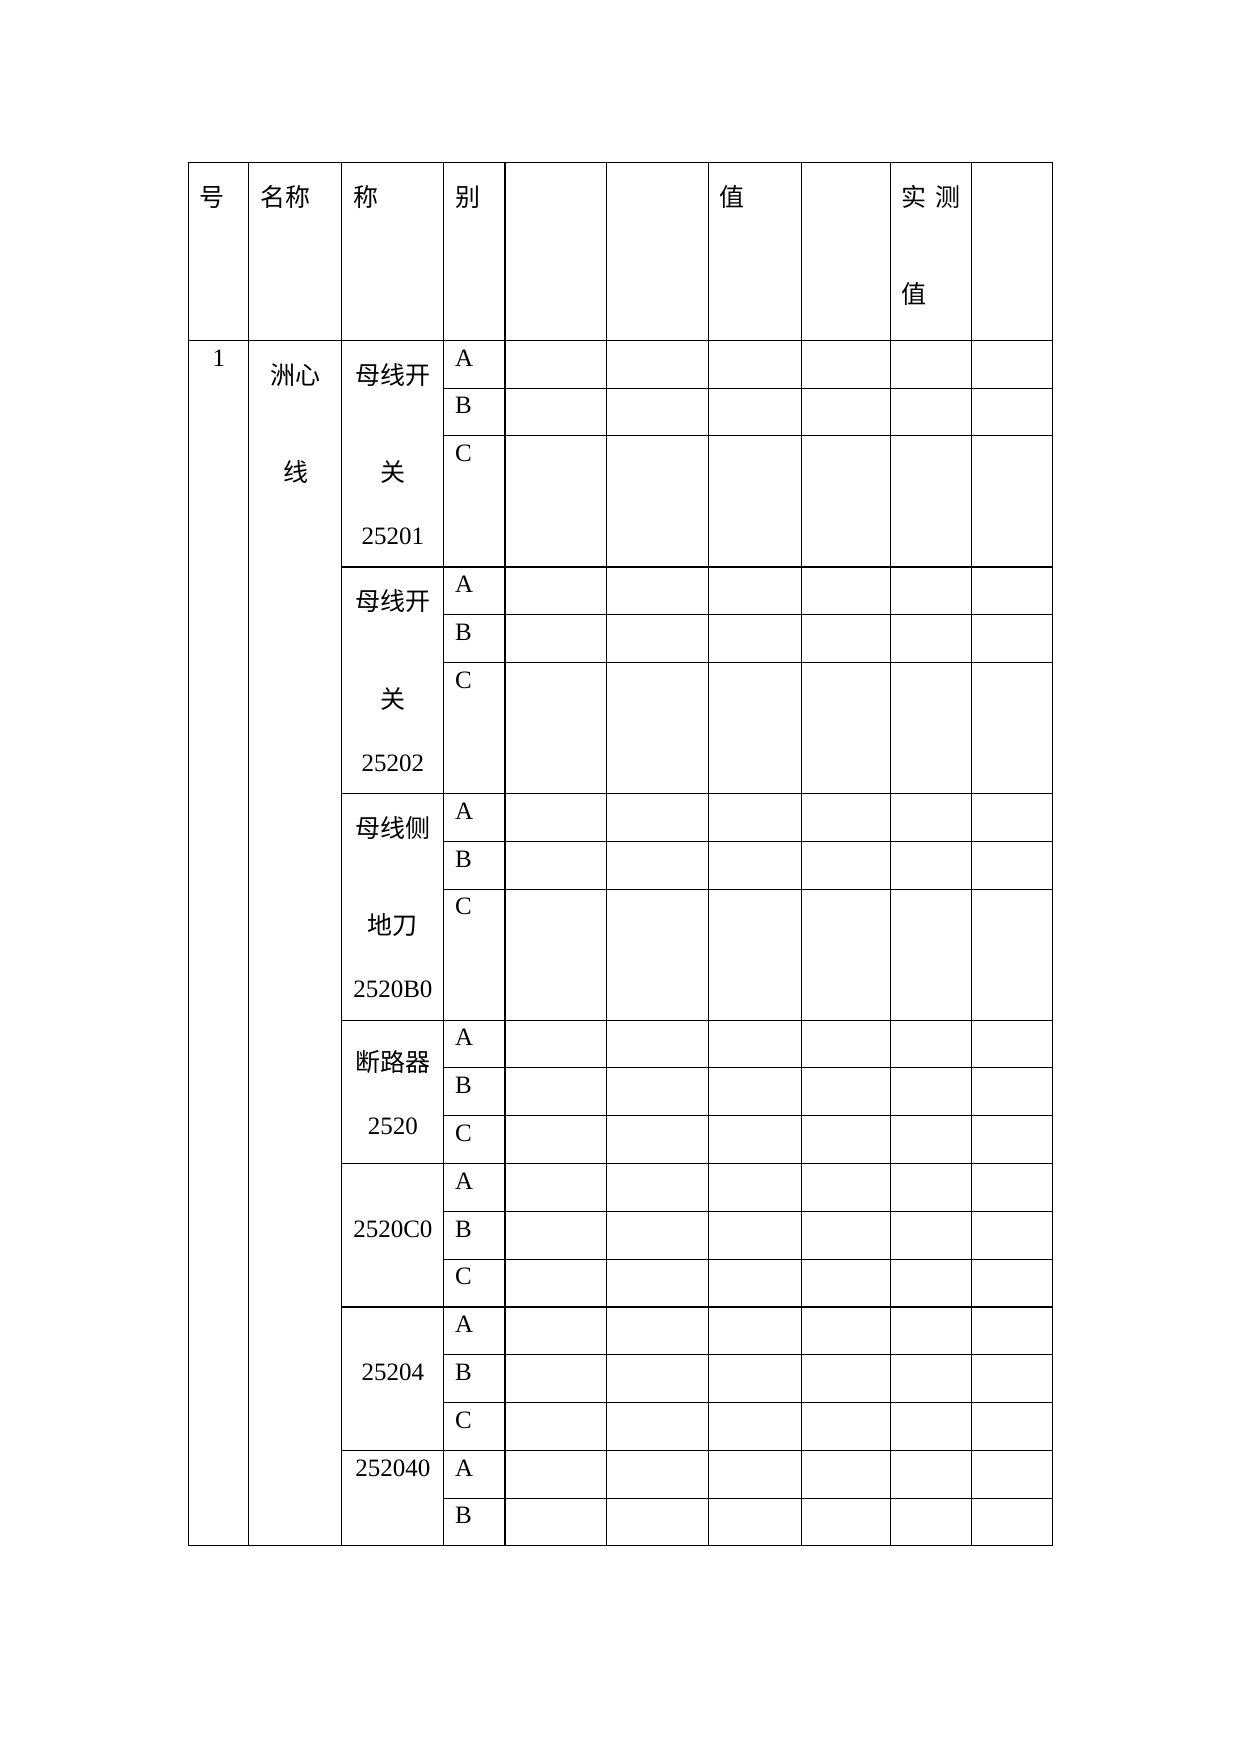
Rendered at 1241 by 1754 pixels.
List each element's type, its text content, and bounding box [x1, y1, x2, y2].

table_cell [506, 1355, 606, 1402]
table_cell [972, 389, 1052, 435]
table_cell [607, 794, 708, 841]
table_cell [972, 1021, 1052, 1067]
table_cell [972, 1451, 1052, 1498]
table_cell 母线侧地刀2520B0 [342, 794, 443, 1019]
table_header 管理值 [506, 163, 606, 340]
table_cell [506, 436, 606, 566]
table_cell [891, 1499, 971, 1545]
table_cell [802, 568, 890, 614]
table_cell [802, 890, 890, 1019]
table_cell [972, 1499, 1052, 1545]
table_cell C [444, 436, 504, 566]
table_cell [506, 1451, 606, 1498]
table_cell [709, 890, 801, 1019]
table_header 间隔名称 [249, 163, 341, 340]
table_header 误差 [972, 163, 1052, 340]
table_cell [607, 663, 708, 793]
table_cell [891, 794, 971, 841]
table_cell A [444, 341, 504, 388]
table_cell [607, 1068, 708, 1115]
table_cell 洲心线 [249, 341, 341, 1545]
table_cell B [444, 1068, 504, 1115]
table_cell [972, 1308, 1052, 1354]
table_cell [607, 1403, 708, 1450]
table_cell [972, 615, 1052, 662]
table_cell [972, 1212, 1052, 1258]
table_cell [506, 568, 606, 614]
table_cell [506, 341, 606, 388]
table_cell 2520C0 [342, 1164, 443, 1306]
table_cell [506, 1164, 606, 1211]
table_cell [891, 1164, 971, 1211]
table_cell C [444, 1116, 504, 1163]
table_cell [607, 1260, 708, 1306]
table_header 编号 [189, 163, 248, 340]
table_cell [506, 1068, 606, 1115]
table_cell B [444, 1212, 504, 1258]
table_cell [891, 890, 971, 1019]
table_cell [607, 1212, 708, 1258]
table_header 误差 [802, 163, 890, 340]
table_cell [607, 389, 708, 435]
table_cell 母线开关25201 [342, 341, 443, 566]
table_cell A [444, 1308, 504, 1354]
table_cell [802, 389, 890, 435]
table_cell [802, 794, 890, 841]
table_cell [709, 663, 801, 793]
table_cell [709, 842, 801, 888]
table_cell [709, 1451, 801, 1498]
table_cell [972, 1355, 1052, 1402]
table_cell [891, 436, 971, 566]
table_cell 1 [189, 341, 248, 1545]
table_cell [802, 842, 890, 888]
table_cell A [444, 1164, 504, 1211]
table_cell [972, 842, 1052, 888]
table_cell B [444, 615, 504, 662]
table_cell B [444, 1499, 504, 1545]
table_cell [506, 1308, 606, 1354]
table_cell [891, 568, 971, 614]
table_cell [802, 1499, 890, 1545]
table_cell [891, 1403, 971, 1450]
table_cell [891, 1355, 971, 1402]
table_cell [802, 1451, 890, 1498]
table_cell A [444, 1451, 504, 1498]
table_cell [506, 794, 606, 841]
table_cell [607, 842, 708, 888]
table_cell [972, 1068, 1052, 1115]
table_cell [506, 1212, 606, 1258]
table_cell C [444, 1260, 504, 1306]
table_cell [607, 1116, 708, 1163]
table_cell [891, 842, 971, 888]
table_cell [709, 389, 801, 435]
table_cell [972, 1260, 1052, 1306]
table_cell [802, 1068, 890, 1115]
table_header 开关名称 [342, 163, 443, 340]
table_cell [972, 663, 1052, 793]
table_header 上次实测值 [891, 163, 971, 340]
table_cell [506, 890, 606, 1019]
table_cell [709, 436, 801, 566]
table_cell [802, 663, 890, 793]
table_header 相别 [444, 163, 504, 340]
table_cell [709, 1116, 801, 1163]
table_cell [972, 1403, 1052, 1450]
table_cell [506, 1403, 606, 1450]
table_cell [506, 1116, 606, 1163]
table_cell [709, 568, 801, 614]
table_cell [709, 1499, 801, 1545]
table_cell [891, 1308, 971, 1354]
table_cell [506, 615, 606, 662]
table_cell [506, 389, 606, 435]
table_cell B [444, 842, 504, 888]
table_cell [891, 1021, 971, 1067]
table_cell [972, 794, 1052, 841]
table_cell B [444, 389, 504, 435]
table_cell [709, 1260, 801, 1306]
table_cell [972, 568, 1052, 614]
table_cell [891, 341, 971, 388]
table_cell [607, 1164, 708, 1211]
table_cell A [444, 794, 504, 841]
table_cell [802, 1308, 890, 1354]
table_cell [802, 1164, 890, 1211]
table_cell [891, 663, 971, 793]
table_cell A [444, 1021, 504, 1067]
table_cell [709, 1164, 801, 1211]
table_cell [802, 341, 890, 388]
table_cell [709, 1068, 801, 1115]
table_cell [972, 1164, 1052, 1211]
table_cell [891, 1068, 971, 1115]
table_cell B [444, 1355, 504, 1402]
table_cell [607, 1499, 708, 1545]
table_cell [607, 890, 708, 1019]
table_cell [506, 842, 606, 888]
table_cell [607, 436, 708, 566]
table_cell [709, 794, 801, 841]
table_cell [802, 1212, 890, 1258]
table_cell [709, 615, 801, 662]
table_cell [709, 1403, 801, 1450]
table_cell [972, 1116, 1052, 1163]
table_cell 25204 [342, 1308, 443, 1450]
table_cell [891, 1260, 971, 1306]
table_cell [607, 615, 708, 662]
table_cell [802, 1021, 890, 1067]
table_cell [891, 389, 971, 435]
table_cell [709, 341, 801, 388]
table_cell [506, 663, 606, 793]
table_cell [972, 890, 1052, 1019]
table_cell [607, 1021, 708, 1067]
table_cell [506, 1021, 606, 1067]
table_cell [891, 615, 971, 662]
table_cell [972, 436, 1052, 566]
table_cell 252040 [342, 1451, 443, 1545]
table_cell C [444, 663, 504, 793]
table_cell [506, 1499, 606, 1545]
table_cell [802, 1260, 890, 1306]
table_cell [709, 1021, 801, 1067]
table_cell [607, 341, 708, 388]
table_cell C [444, 1403, 504, 1450]
table_cell [607, 1355, 708, 1402]
table_cell [506, 1260, 606, 1306]
table_cell [709, 1308, 801, 1354]
table_cell 断路器2520 [342, 1021, 443, 1163]
table_cell [891, 1451, 971, 1498]
table_cell [802, 1116, 890, 1163]
table_cell [709, 1355, 801, 1402]
table_cell [802, 1403, 890, 1450]
table_cell [802, 436, 890, 566]
table_header 出厂值 [607, 163, 708, 340]
table_cell A [444, 568, 504, 614]
table_cell [802, 615, 890, 662]
table_cell [607, 1308, 708, 1354]
table_cell [891, 1116, 971, 1163]
table_cell [891, 1212, 971, 1258]
table_cell [607, 1451, 708, 1498]
table_cell [802, 1355, 890, 1402]
table_cell [709, 1212, 801, 1258]
table_header 实测值 [709, 163, 801, 340]
table_cell C [444, 890, 504, 1019]
table_cell 母线开关25202 [342, 568, 443, 793]
table_cell [972, 341, 1052, 388]
table_cell [607, 568, 708, 614]
